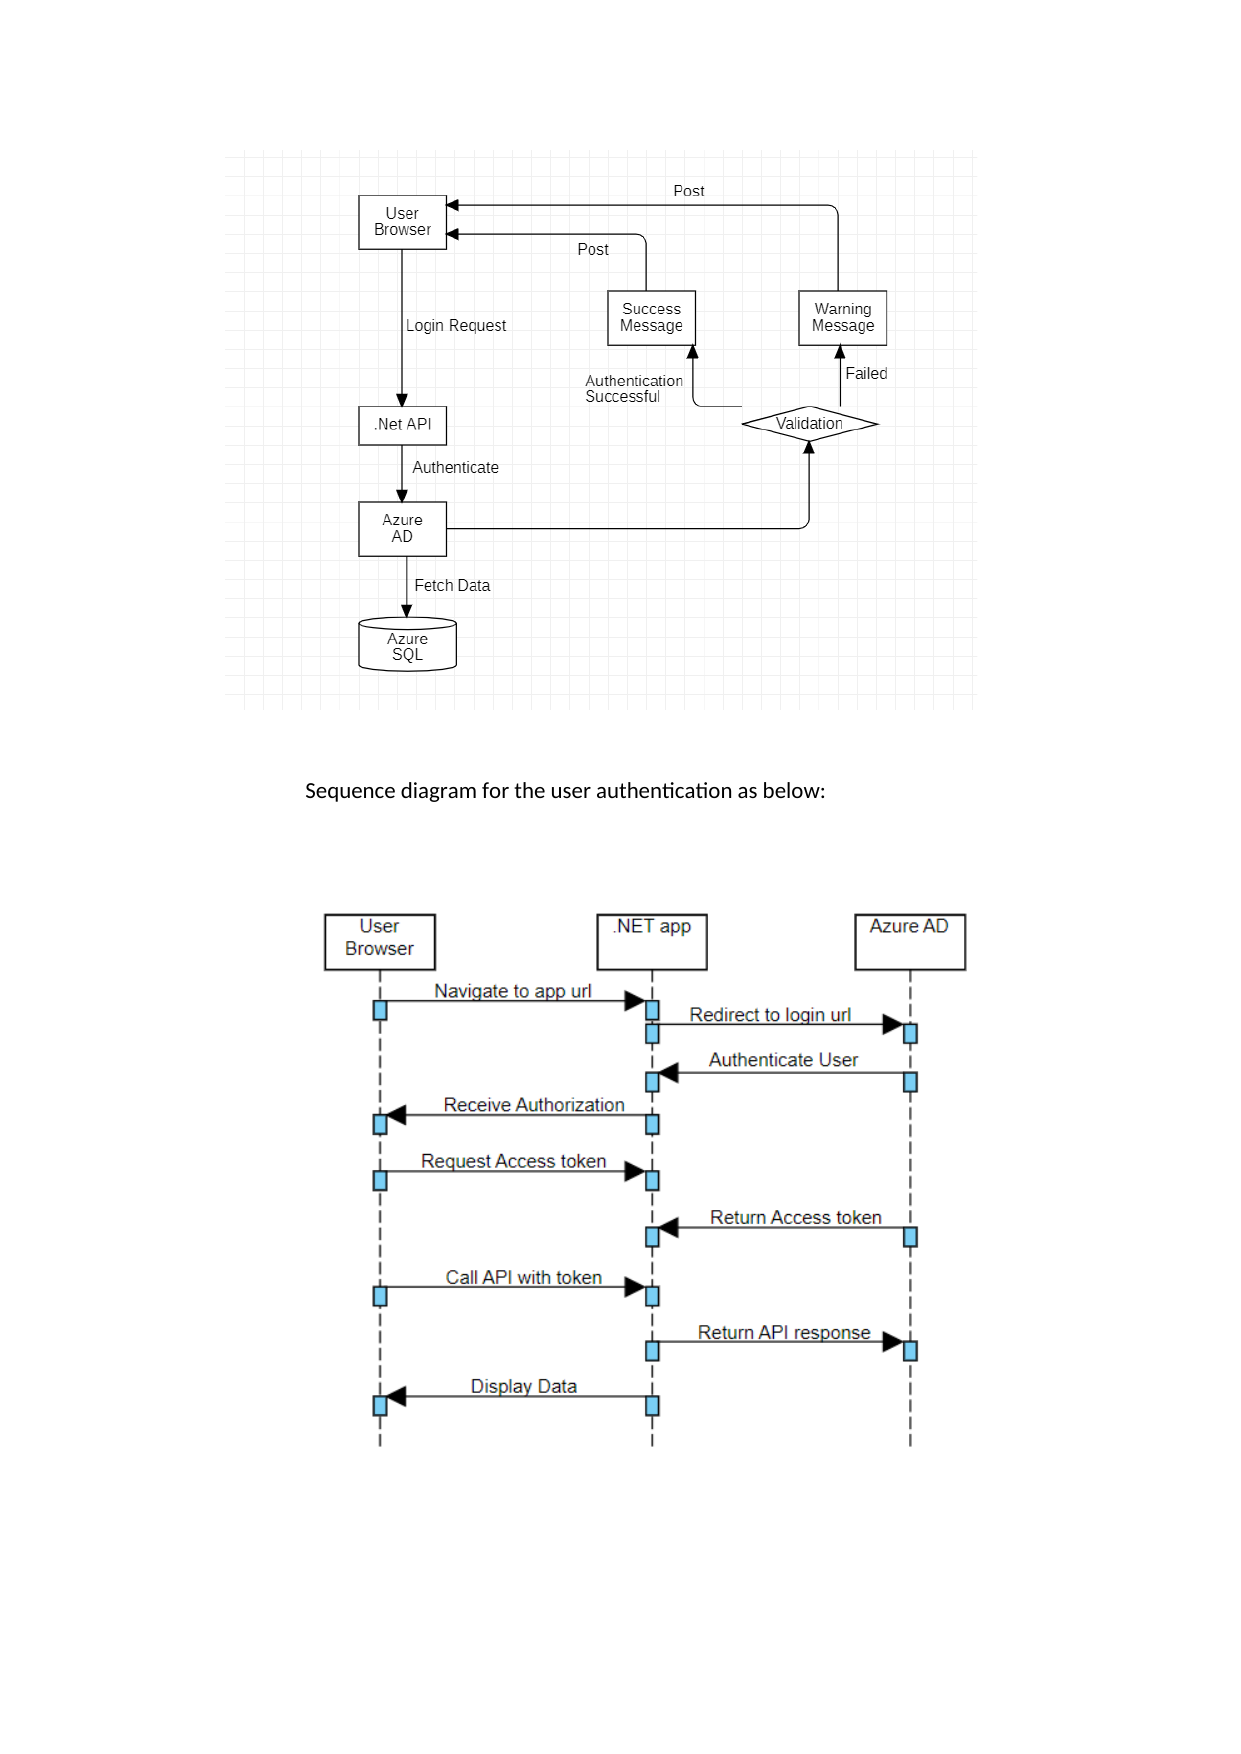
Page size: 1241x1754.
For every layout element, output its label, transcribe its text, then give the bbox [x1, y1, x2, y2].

text Sequence diagram for the user authentication as below: [300, 776, 1090, 804]
picture [225, 870, 1047, 1498]
picture [225, 150, 978, 710]
